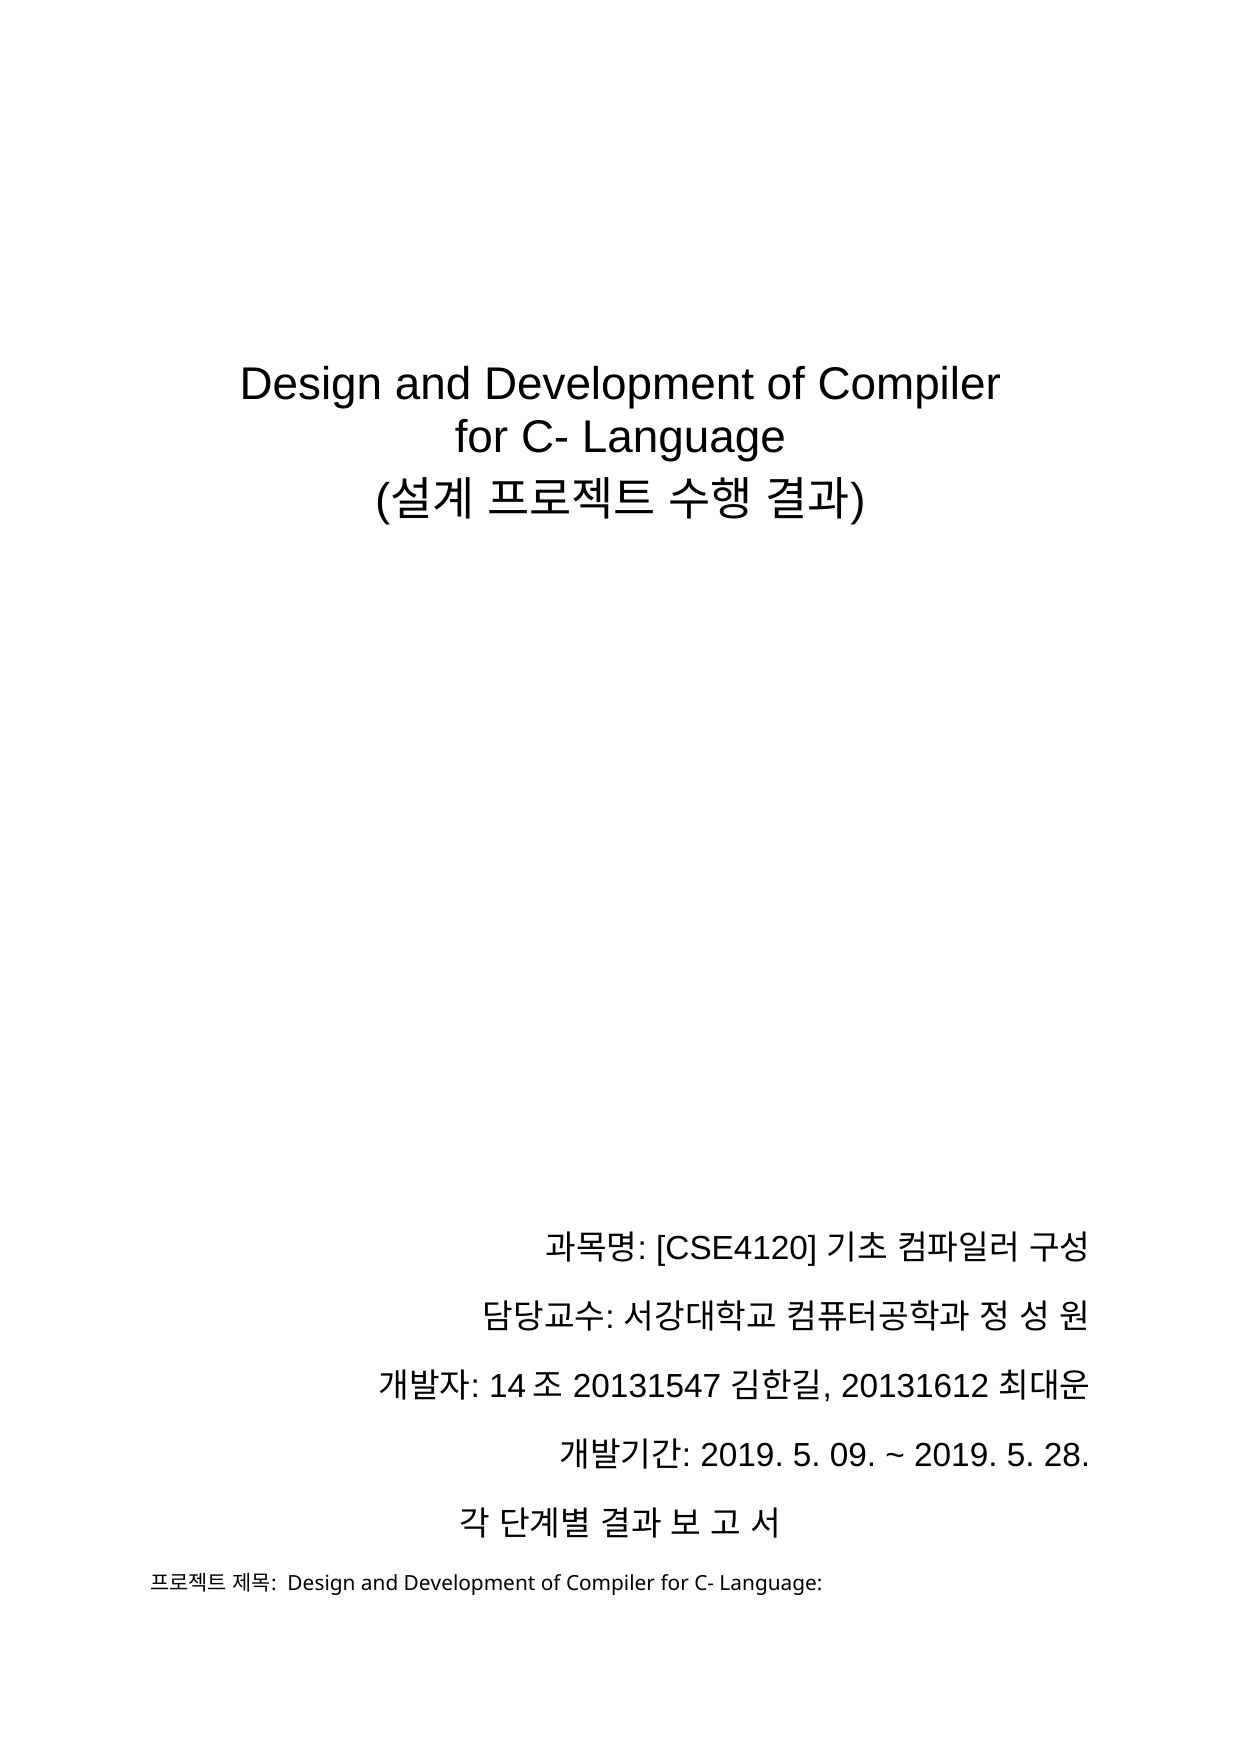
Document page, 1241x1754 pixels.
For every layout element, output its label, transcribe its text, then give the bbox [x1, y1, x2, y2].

text 각 단계별 결과 보 고 서 [150, 1497, 1090, 1545]
text 담당교수: 서강대학교 컴퓨터공학과 정 성 원 [150, 1290, 1090, 1338]
text 과목명: [CSE4120] 기초 컴파일러 구성 [150, 1221, 1090, 1269]
text 프로젝트 제목: Design and Development of Compiler for C- Language: [150, 1566, 1090, 1596]
text 개발기간: 2019. 5. 09. ~ 2019. 5. 28. [150, 1428, 1090, 1476]
text Design and Development of Compiler for C- Language (설계 프로젝트 수행 결과) [150, 356, 1090, 528]
text 개발자: 14조 20131547 김한길, 20131612 최대운 [150, 1359, 1090, 1407]
